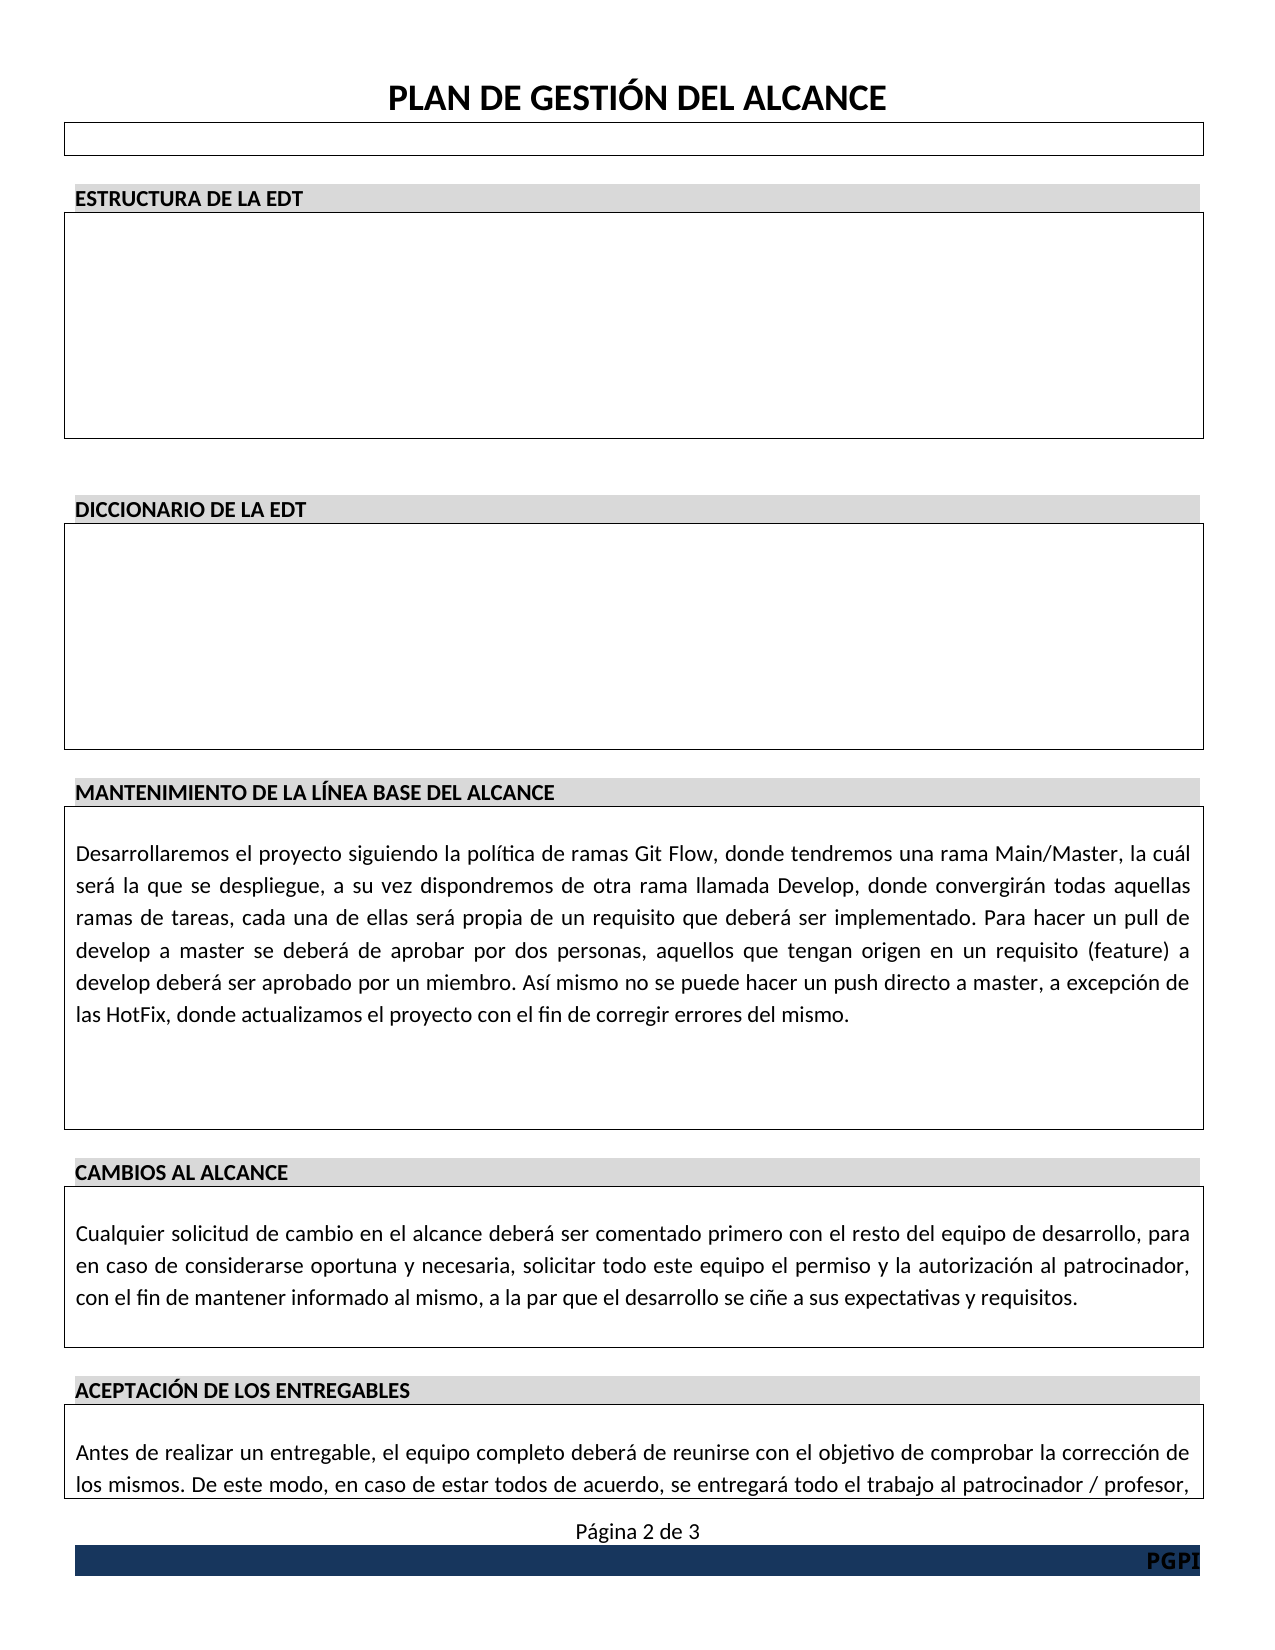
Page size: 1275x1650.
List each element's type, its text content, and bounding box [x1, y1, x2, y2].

text MANTENIMIENTO DE LA LÍNEA BASE DEL ALCANCE [75, 778, 1200, 806]
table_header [65, 1405, 1203, 1498]
text CAMBIOS AL ALCANCE [75, 1158, 1200, 1186]
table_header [65, 123, 1203, 154]
table_header [65, 213, 1203, 438]
table_header Desarrollaremos el proyecto siguiendo la política de ramas Git Flow, donde tendremos una rama Main/Master, la cuál será la que se despliegue, a su vez dispondremos de otra rama llamada Develop, donde convergirán todas aquellas ramas de tareas, cada una de ellas será propia de un requisito que deberá ser implementado. Para hacer un pull de develop a master se deberá de aprobar por dos personas, aquellos que tengan origen en un requisito (feature) a develop deberá ser aprobado por un miembro. Así mismo no se puede hacer un push directo a master, a excepción de las HotFix, donde actualizamos el proyecto con el fin de corregir errores del mismo. [65, 807, 1203, 1128]
table_header Cualquier solicitud de cambio en el alcance deberá ser comentado primero con el resto del equipo de desarrollo, para en caso de considerarse oportuna y necesaria, solicitar todo este equipo el permiso y la autorización al patrocinador, con el fin de mantener informado al mismo, a la par que el desarrollo se ciñe a sus expectativas y requisitos. [65, 1187, 1203, 1347]
table_header [65, 524, 1203, 749]
text DICCIONARIO DE LA EDT [75, 495, 1200, 523]
text ACEPTACIÓN DE LOS ENTREGABLES [75, 1376, 1200, 1404]
text ESTRUCTURA DE LA EDT [75, 184, 1200, 212]
